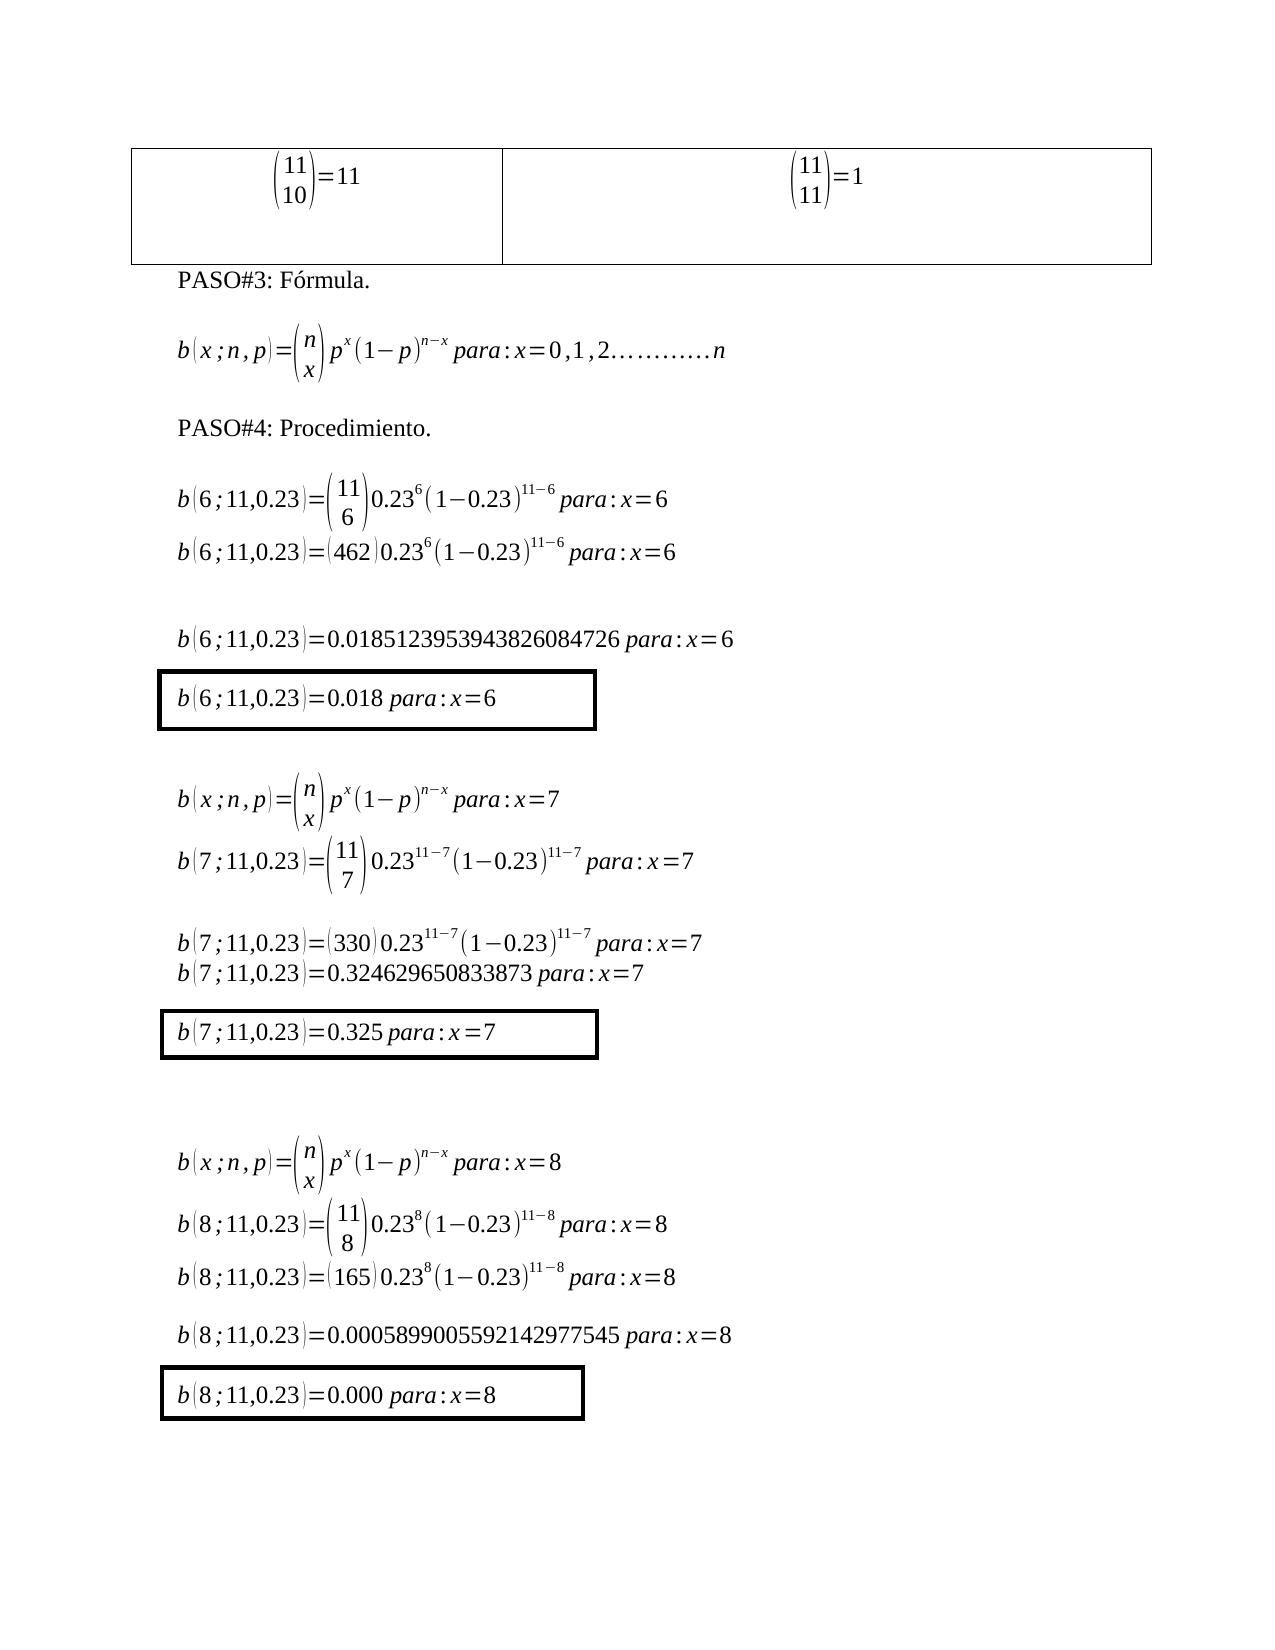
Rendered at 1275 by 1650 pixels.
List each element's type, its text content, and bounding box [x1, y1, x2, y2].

table_cell [132, 149, 502, 264]
text PASO#3: Fórmula. [177, 265, 1098, 293]
table_cell [503, 149, 1151, 264]
text PASO#4: Procedimiento. [177, 413, 1098, 442]
